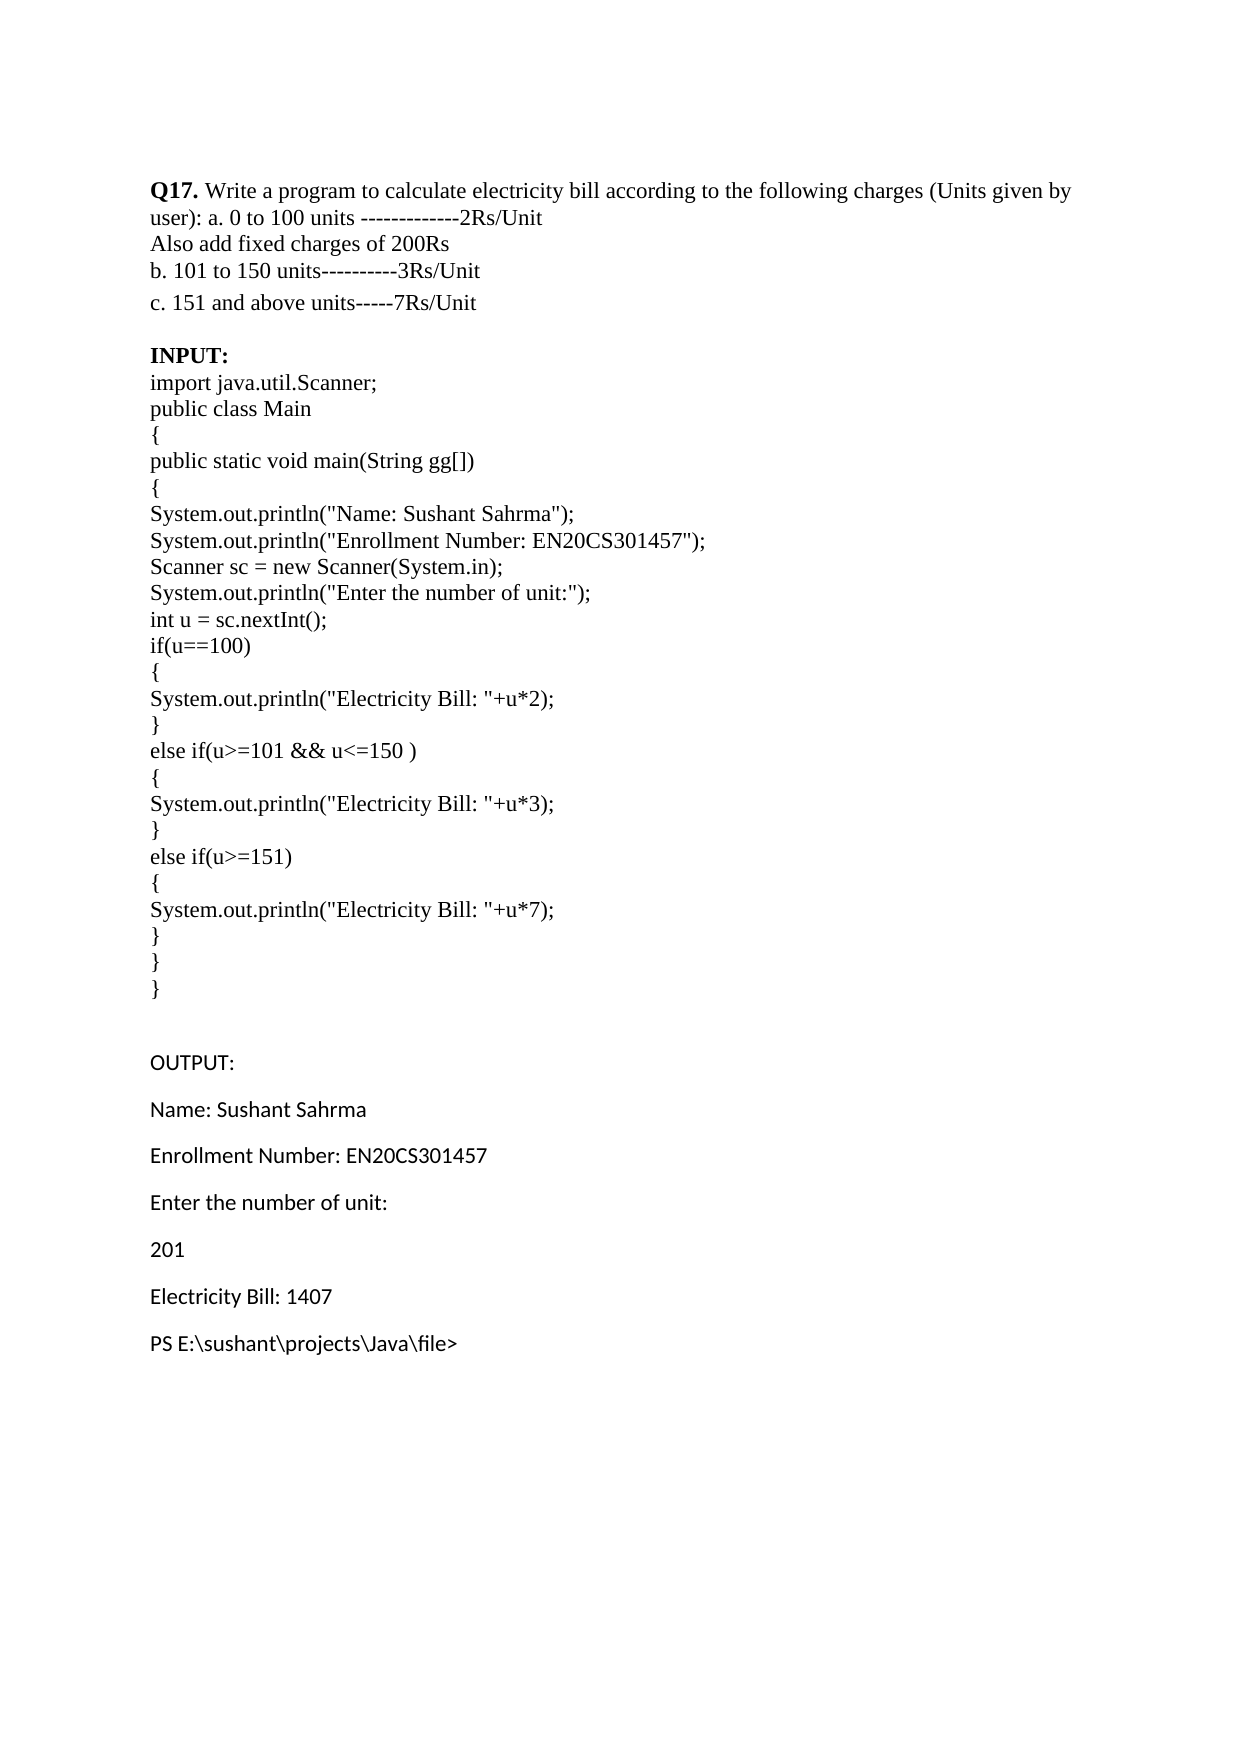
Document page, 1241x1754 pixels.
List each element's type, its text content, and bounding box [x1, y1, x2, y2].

text Name: Sushant Sahrma [150, 1095, 1090, 1123]
table_header INPUT: import java.util.Scanner; public class Main { public static void main(String gg[]) { System.out.println("Name: Sushant Sahrma"); System.out.println("Enrollment Number: EN20CS301457"); Scanner sc = new Scanner(System.in); System.out.println("Enter the number of unit:"); int u = sc.nextInt(); if(u==100) { System.out.println("Electricity Bill: "+u*2); } else if(u>=101 && u<=150 ) { System.out.println("Electricity Bill: "+u*3); } else if(u>=151) { System.out.println("Electricity Bill: "+u*7); } } } [139, 342, 740, 1001]
text c. 151 and above units-----7Rs/Unit [150, 289, 1090, 316]
text Also add fixed charges of 200Rs [150, 230, 1090, 257]
text Electricity Bill: 1407 [150, 1282, 1090, 1310]
text Enrollment Number: EN20CS301457 [150, 1142, 1090, 1170]
text b. 101 to 150 units----------3Rs/Unit [150, 257, 1090, 283]
text Enter the number of unit: [150, 1188, 1090, 1217]
text PS E:\sushant\projects\Java\file> [150, 1329, 1090, 1357]
text OUTPUT: [150, 1048, 1090, 1076]
text 201 [150, 1235, 1090, 1263]
text Q17. Write a program to calculate electricity bill according to the following charges (Units given by user): a. 0 to 100 units -------------2Rs/Unit [150, 176, 1090, 230]
